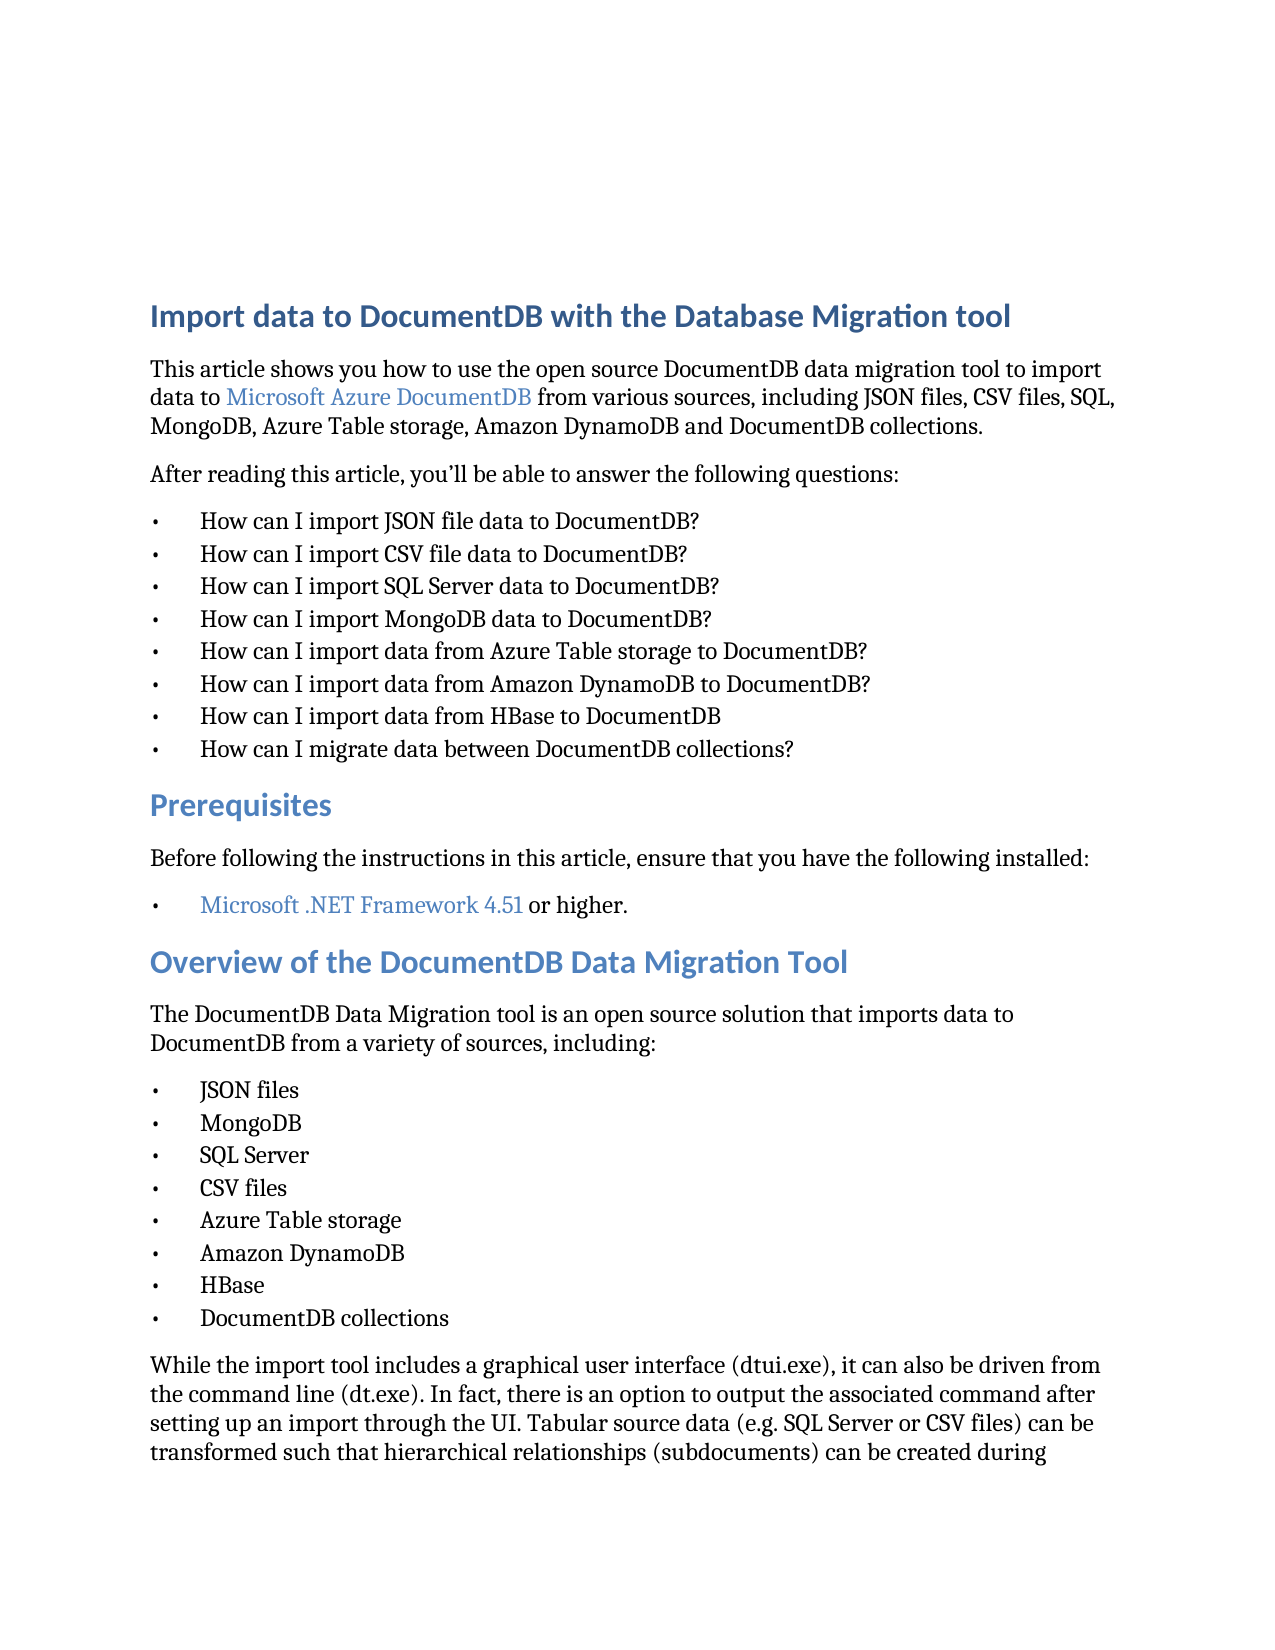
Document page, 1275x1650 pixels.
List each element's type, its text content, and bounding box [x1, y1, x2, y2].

subtitle Overview of the DocumentDB Data Migration Tool [150, 941, 1125, 981]
list Microsoft .NET Framework 4.51 or higher. [150, 891, 1125, 920]
list Amazon DynamoDB [150, 1239, 1125, 1268]
list HBase [150, 1271, 1125, 1300]
list How can I import SQL Server data to DocumentDB? [150, 572, 1125, 601]
list JSON files [150, 1076, 1125, 1105]
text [150, 1351, 1125, 1466]
text This article shows you how to use the open source DocumentDB data migration tool to import data to Microsoft Azure DocumentDB from various sources, including JSON files, CSV files, SQL, MongoDB, Azure Table storage, Amazon DynamoDB and DocumentDB collections. [150, 354, 1125, 441]
list How can I import data from Amazon DynamoDB to DocumentDB? [150, 669, 1125, 698]
list How can I import MongoDB data to DocumentDB? [150, 604, 1125, 633]
list How can I migrate data between DocumentDB collections? [150, 734, 1125, 763]
list CSV files [150, 1174, 1125, 1203]
list How can I import JSON file data to DocumentDB? [150, 507, 1125, 536]
subtitle Prerequisites [150, 784, 1125, 825]
text Before following the instructions in this article, ensure that you have the following installed: [150, 843, 1125, 872]
subtitle Import data to DocumentDB with the Database Migration tool [150, 295, 1125, 336]
list MongoDB [150, 1109, 1125, 1138]
list Azure Table storage [150, 1206, 1125, 1235]
list SQL Server [150, 1141, 1125, 1170]
text After reading this article, you’ll be able to answer the following questions: [150, 459, 1125, 488]
list How can I import data from HBase to DocumentDB [150, 702, 1125, 731]
list DocumentDB collections [150, 1304, 1125, 1333]
text The DocumentDB Data Migration tool is an open source solution that imports data to DocumentDB from a variety of sources, including: [150, 1000, 1125, 1058]
list How can I import data from Azure Table storage to DocumentDB? [150, 637, 1125, 666]
list How can I import CSV file data to DocumentDB? [150, 539, 1125, 568]
